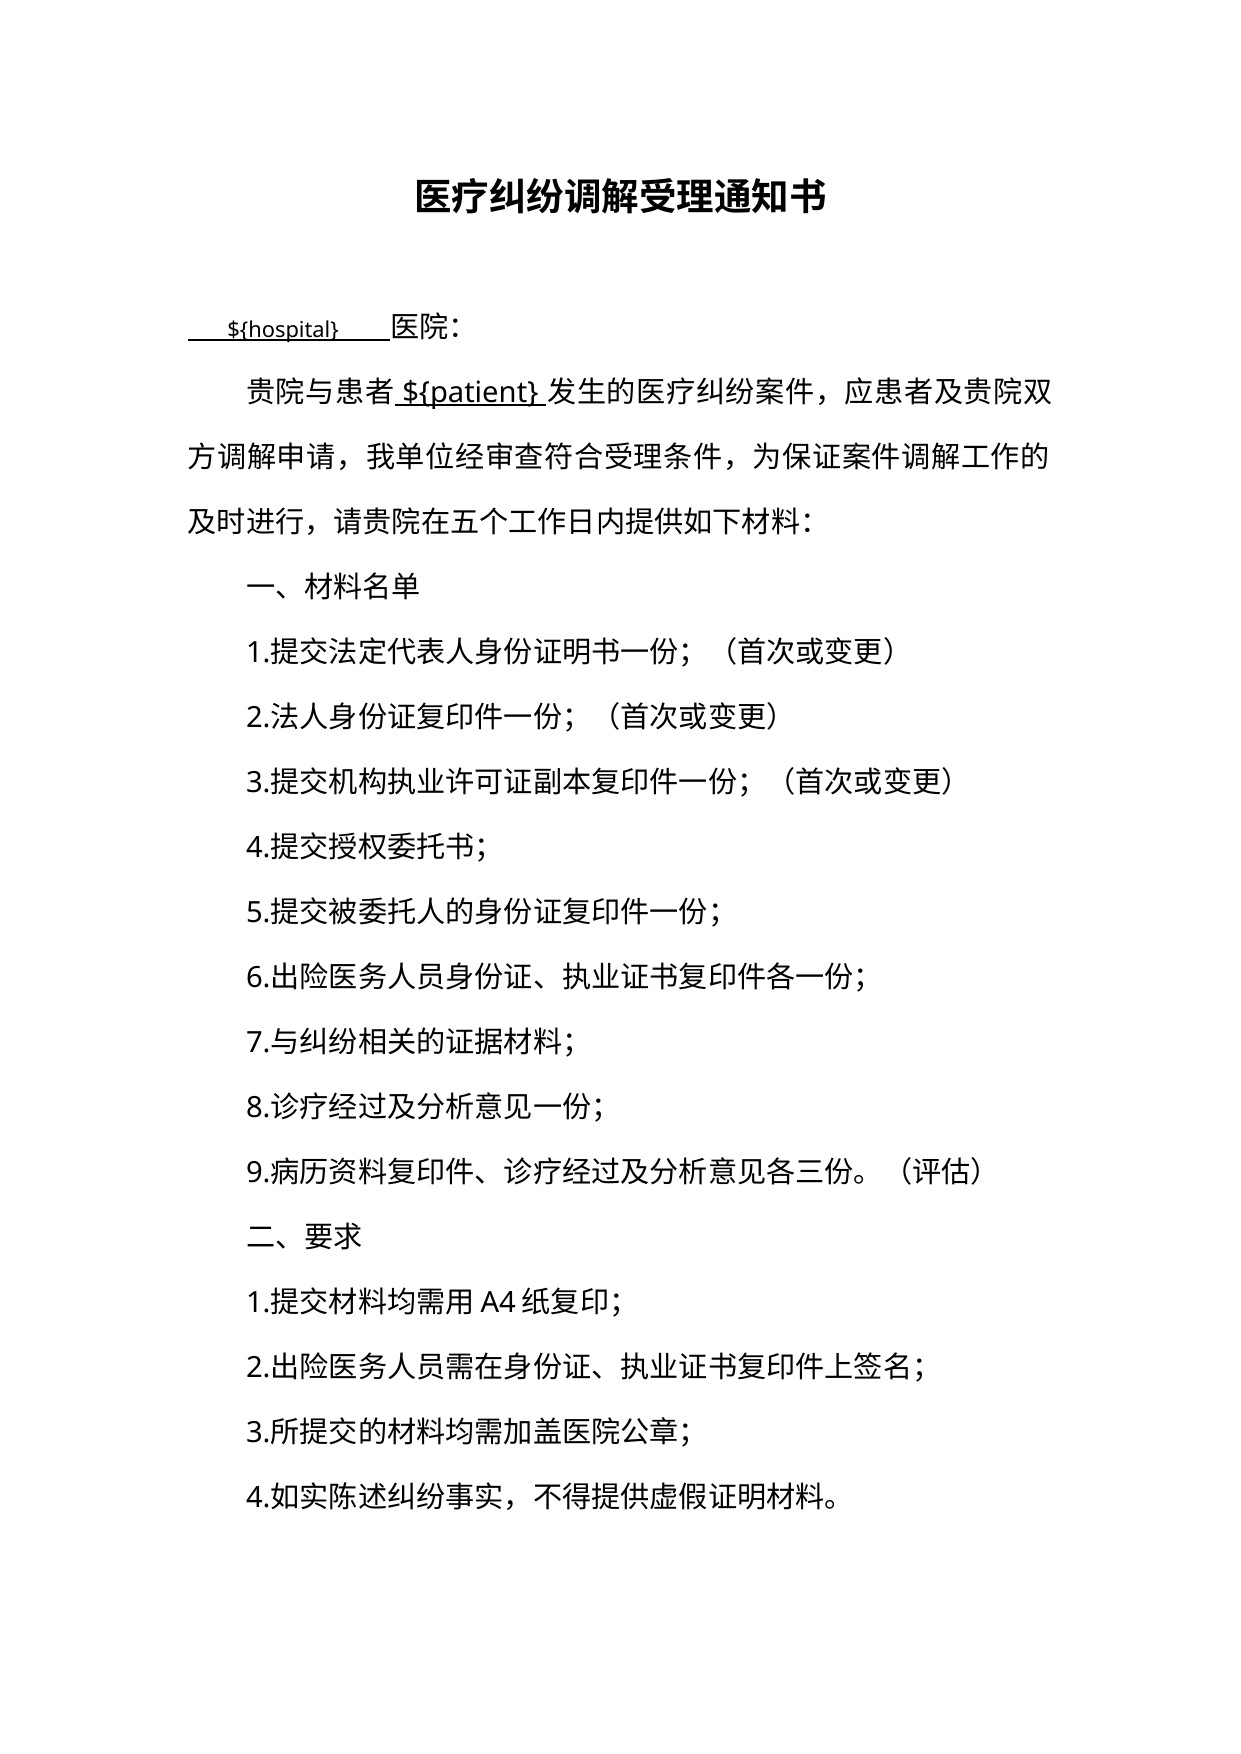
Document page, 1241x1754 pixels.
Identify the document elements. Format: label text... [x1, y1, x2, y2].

text 5.提交被委托人的身份证复印件一份； [187, 877, 1053, 942]
text 6.出险医务人员身份证、执业证书复印件各一份； [187, 942, 1053, 1007]
text 7.与纠纷相关的证据材料； [187, 1007, 1053, 1072]
text ${hospital} 医院： [187, 292, 1053, 357]
text 8.诊疗经过及分析意见一份； [187, 1072, 1053, 1137]
text 2.出险医务人员需在身份证、执业证书复印件上签名； [187, 1332, 1053, 1397]
text 2.法人身份证复印件一份；（首次或变更） [187, 682, 1053, 747]
text 贵院与患者 ${patient} 发生的医疗纠纷案件，应患者及贵院双方调解申请，我单位经审查符合受理条件，为保证案件调解工作的及时进行，请贵院在五个工作日内提供如下材料： [187, 357, 1053, 552]
text 1.提交法定代表人身份证明书一份；（首次或变更） [187, 617, 1053, 682]
text 3.所提交的材料均需加盖医院公章； [187, 1397, 1053, 1462]
text 1.提交材料均需用A4纸复印； [187, 1267, 1053, 1332]
text 二、要求 [187, 1202, 1053, 1267]
text 一、材料名单 [187, 552, 1053, 617]
text 3.提交机构执业许可证副本复印件一份；（首次或变更） [187, 747, 1053, 812]
text 9.病历资料复印件、诊疗经过及分析意见各三份。（评估） [187, 1137, 1053, 1202]
text 4.提交授权委托书； [187, 812, 1053, 877]
text 4.如实陈述纠纷事实，不得提供虚假证明材料。 [187, 1462, 1053, 1527]
text 医疗纠纷调解受理通知书 [187, 162, 1053, 227]
